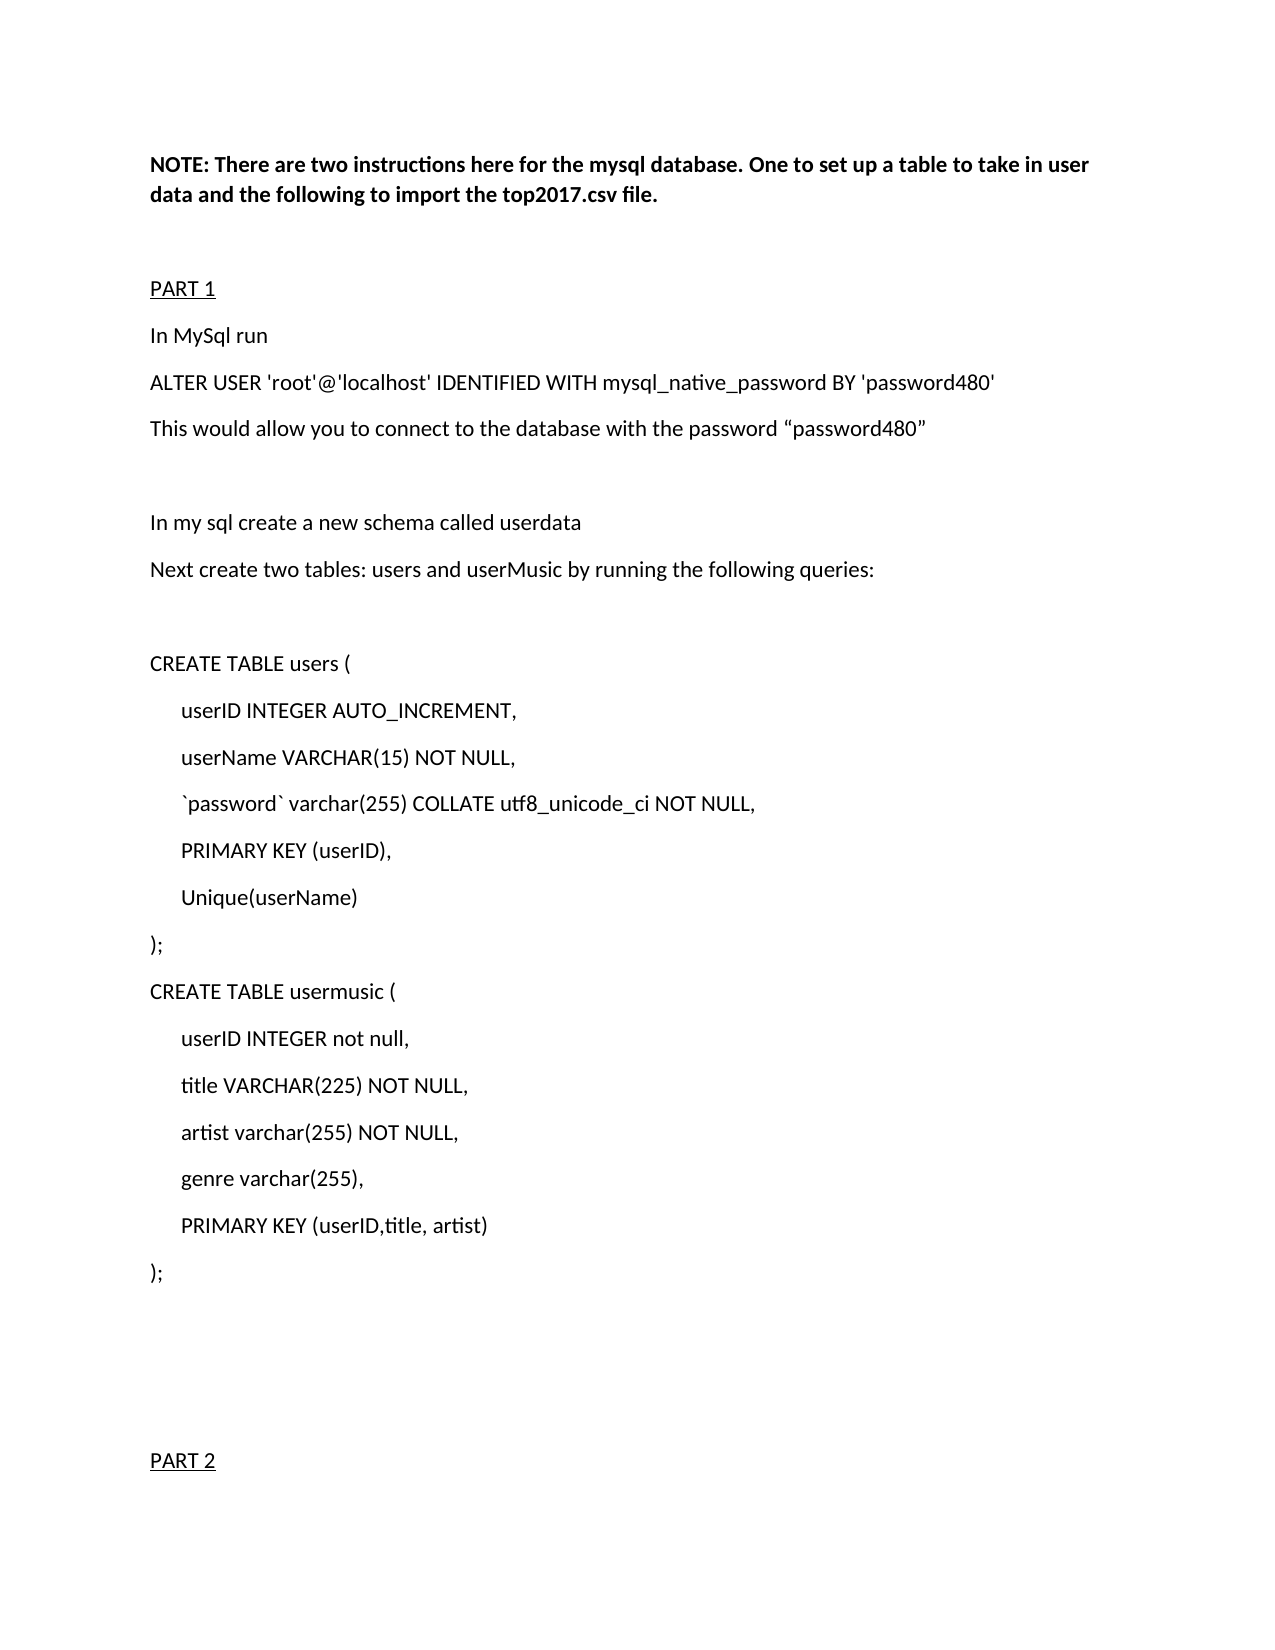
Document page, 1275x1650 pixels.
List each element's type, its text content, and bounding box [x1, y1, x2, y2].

text ); [150, 1258, 1125, 1286]
text title VARCHAR(225) NOT NULL, [150, 1071, 1125, 1099]
text ALTER USER 'root'@'localhost' IDENTIFIED WITH mysql_native_password BY 'password480' [150, 368, 1125, 396]
text CREATE TABLE users ( [150, 649, 1125, 677]
text Unique(userName) [150, 883, 1125, 911]
text `password` varchar(255) COLLATE utf8_unicode_ci NOT NULL, [150, 789, 1125, 818]
text NOTE: There are two instructions here for the mysql database. One to set up a table to take in user data and the following to import the top2017.csv file. [150, 150, 1125, 208]
text PRIMARY KEY (userID), [150, 836, 1125, 864]
text CREATE TABLE usermusic ( [150, 977, 1125, 1005]
text Next create two tables: users and userMusic by running the following queries: [150, 555, 1125, 583]
text PRIMARY KEY (userID,title, artist) [150, 1211, 1125, 1239]
text userName VARCHAR(15) NOT NULL, [150, 743, 1125, 771]
text genre varchar(255), [150, 1164, 1125, 1193]
text userID INTEGER AUTO_INCREMENT, [150, 696, 1125, 724]
text In my sql create a new schema called userdata [150, 508, 1125, 536]
text userID INTEGER not null, [150, 1024, 1125, 1052]
text PART 2 [150, 1446, 1125, 1474]
text This would allow you to connect to the database with the password “password480” [150, 414, 1125, 443]
text In MySql run [150, 321, 1125, 349]
text artist varchar(255) NOT NULL, [150, 1118, 1125, 1146]
text PART 1 [150, 274, 1125, 302]
text ); [150, 930, 1125, 958]
